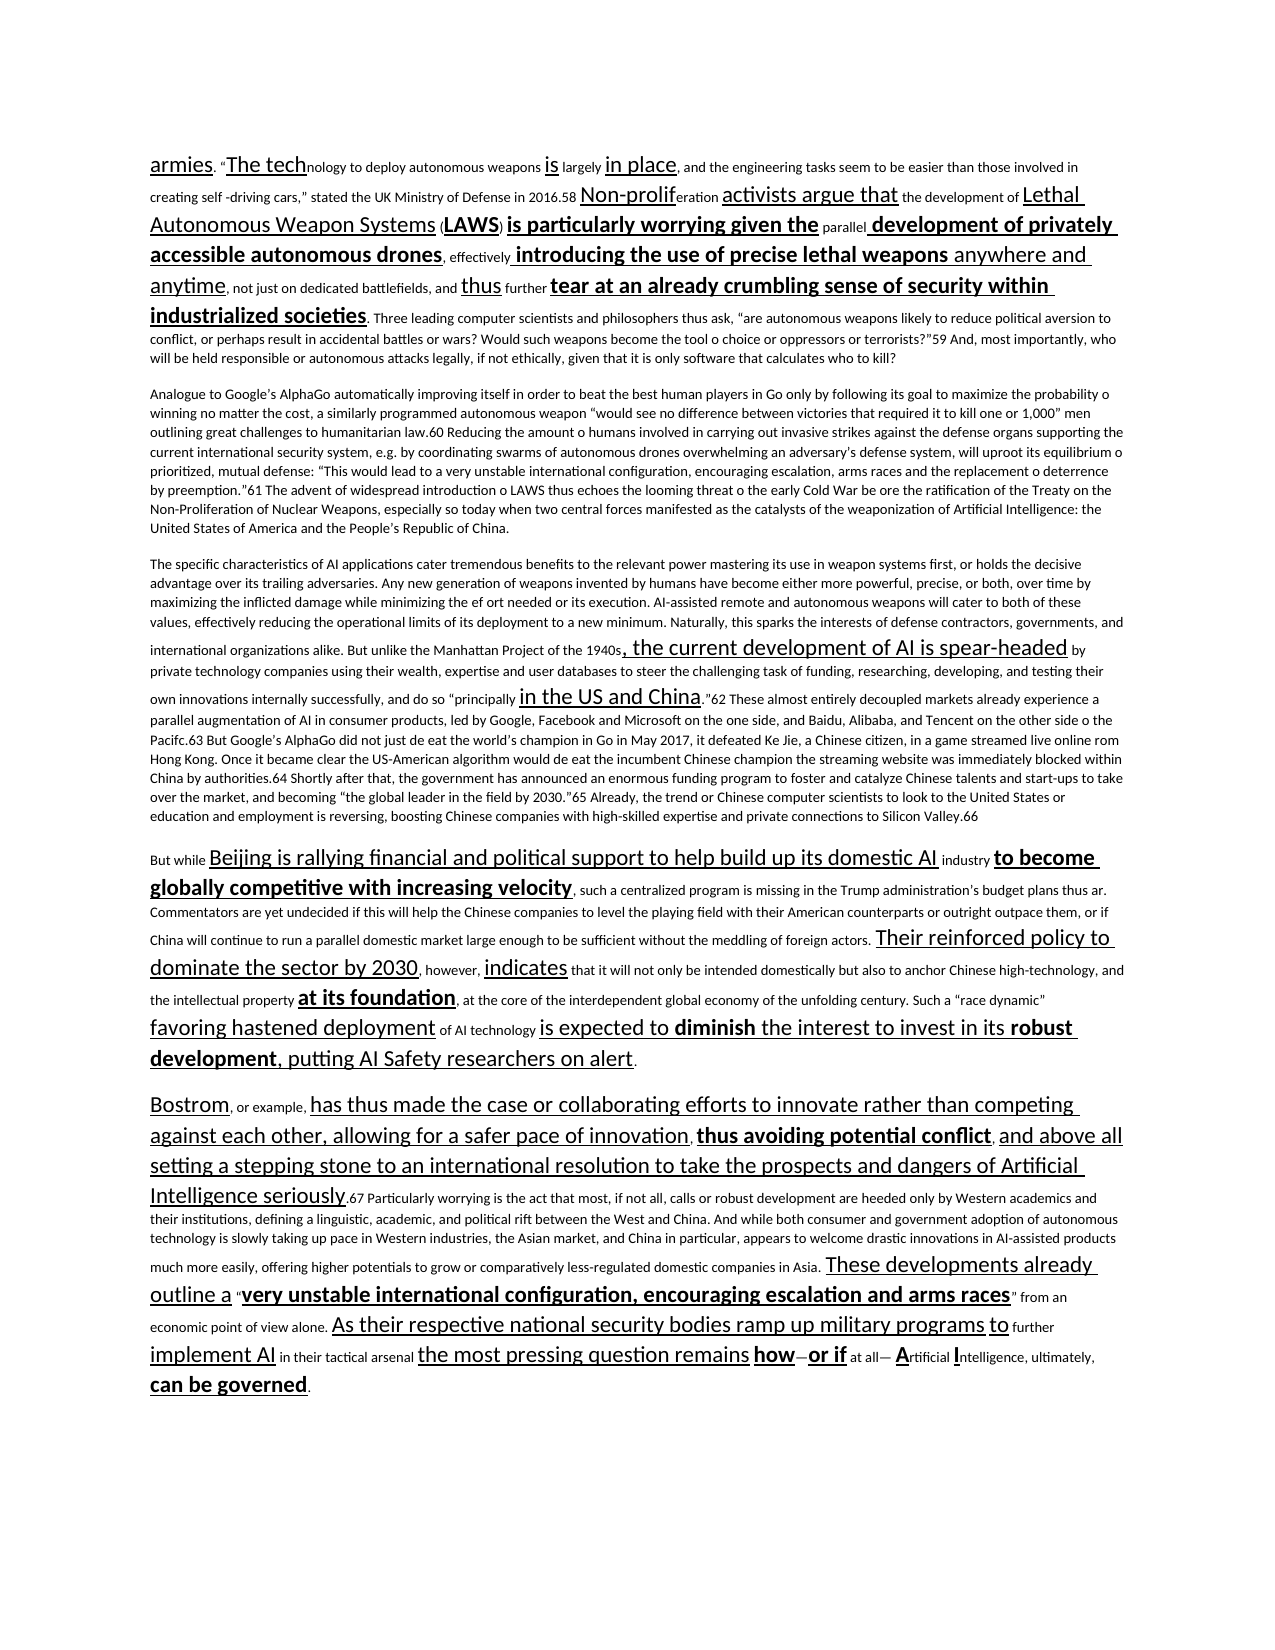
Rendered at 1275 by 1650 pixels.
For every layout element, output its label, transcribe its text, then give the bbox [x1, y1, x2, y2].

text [150, 150, 1125, 367]
text Bostrom, or example, has thus made the case or collaborating efforts to innovate rather than competing against each other, allowing for a safer pace of innovation, thus avoiding potential conflict, and above all setting a stepping stone to an international resolution to take the prospects and dangers of Artificial Intelligence seriously.67 Particularly worrying is the act that most, if not all, calls or robust development are heeded only by Western academics and their institutions, defining a linguistic, academic, and political rift between the West and China. And while both consumer and government adoption of autonomous technology is slowly taking up pace in Western industries, the Asian market, and China in particular, appears to welcome drastic innovations in AI-assisted products much more easily, offering higher potentials to grow or comparatively less-regulated domestic companies in Asia. These developments already outline a “very unstable international configuration, encouraging escalation and arms races” from an economic point of view alone. As their respective national security bodies ramp up military programs to further implement AI in their tactical arsenal the most pressing question remains how—or if at all— Artificial Intelligence, ultimately, can be governed. [150, 1091, 1125, 1399]
text Analogue to Google’s AlphaGo automatically improving itself in order to beat the best human players in Go only by following its goal to maximize the probability o winning no matter the cost, a similarly programmed autonomous weapon “would see no difference between victories that required it to kill one or 1,000” men outlining great challenges to humanitarian law.60 Reducing the amount o humans involved in carrying out invasive strikes against the defense organs supporting the current international security system, e.g. by coordinating swarms of autonomous drones overwhelming an adversary’s defense system, will uproot its equilibrium o prioritized, mutual defense: “This would lead to a very unstable international configuration, encouraging escalation, arms races and the replacement o deterrence by preemption.”61 The advent of widespread introduction o LAWS thus echoes the looming threat o the early Cold War be ore the ratification of the Treaty on the Non-Proliferation of Nuclear Weapons, especially so today when two central forces manifested as the catalysts of the weaponization of Artificial Intelligence: the United States of America and the People’s Republic of China. [150, 385, 1125, 537]
text The specific characteristics of AI applications cater tremendous benefits to the relevant power mastering its use in weapon systems first, or holds the decisive advantage over its trailing adversaries. Any new generation of weapons invented by humans have become either more powerful, precise, or both, over time by maximizing the inflicted damage while minimizing the ef ort needed or its execution. AI-assisted remote and autonomous weapons will cater to both of these values, effectively reducing the operational limits of its deployment to a new minimum. Naturally, this sparks the interests of defense contractors, governments, and international organizations alike. But unlike the Manhattan Project of the 1940s, the current development of AI is spear-headed by private technology companies using their wealth, expertise and user databases to steer the challenging task of funding, researching, developing, and testing their own innovations internally successfully, and do so “principally in the US and China.”62 These almost entirely decoupled markets already experience a parallel augmentation of AI in consumer products, led by Google, Facebook and Microsoft on the one side, and Baidu, Alibaba, and Tencent on the other side o the Pacifc.63 But Google’s AlphaGo did not just de eat the world’s champion in Go in May 2017, it defeated Ke Jie, a Chinese citizen, in a game streamed live online rom Hong Kong. Once it became clear the US-American algorithm would de eat the incumbent Chinese champion the streaming website was immediately blocked within China by authorities.64 Shortly after that, the government has announced an enormous funding program to foster and catalyze Chinese talents and start-ups to take over the market, and becoming “the global leader in the field by 2030.”65 Already, the trend or Chinese computer scientists to look to the United States or education and employment is reversing, boosting Chinese companies with high-skilled expertise and private connections to Silicon Valley.66 [150, 555, 1125, 825]
text But while Beijing is rallying financial and political support to help build up its domestic AI industry to become globally competitive with increasing velocity, such a centralized program is missing in the Trump administration’s budget plans thus ar. Commentators are yet undecided if this will help the Chinese companies to level the playing field with their American counterparts or outright outpace them, or if China will continue to run a parallel domestic market large enough to be sufficient without the meddling of foreign actors. Their reinforced policy to dominate the sector by 2030, however, indicates that it will not only be intended domestically but also to anchor Chinese high-technology, and the intellectual property at its foundation, at the core of the interdependent global economy of the unfolding century. Such a “race dynamic” favoring hastened deployment of AI technology is expected to diminish the interest to invest in its robust development, putting AI Safety researchers on alert. [150, 843, 1125, 1072]
